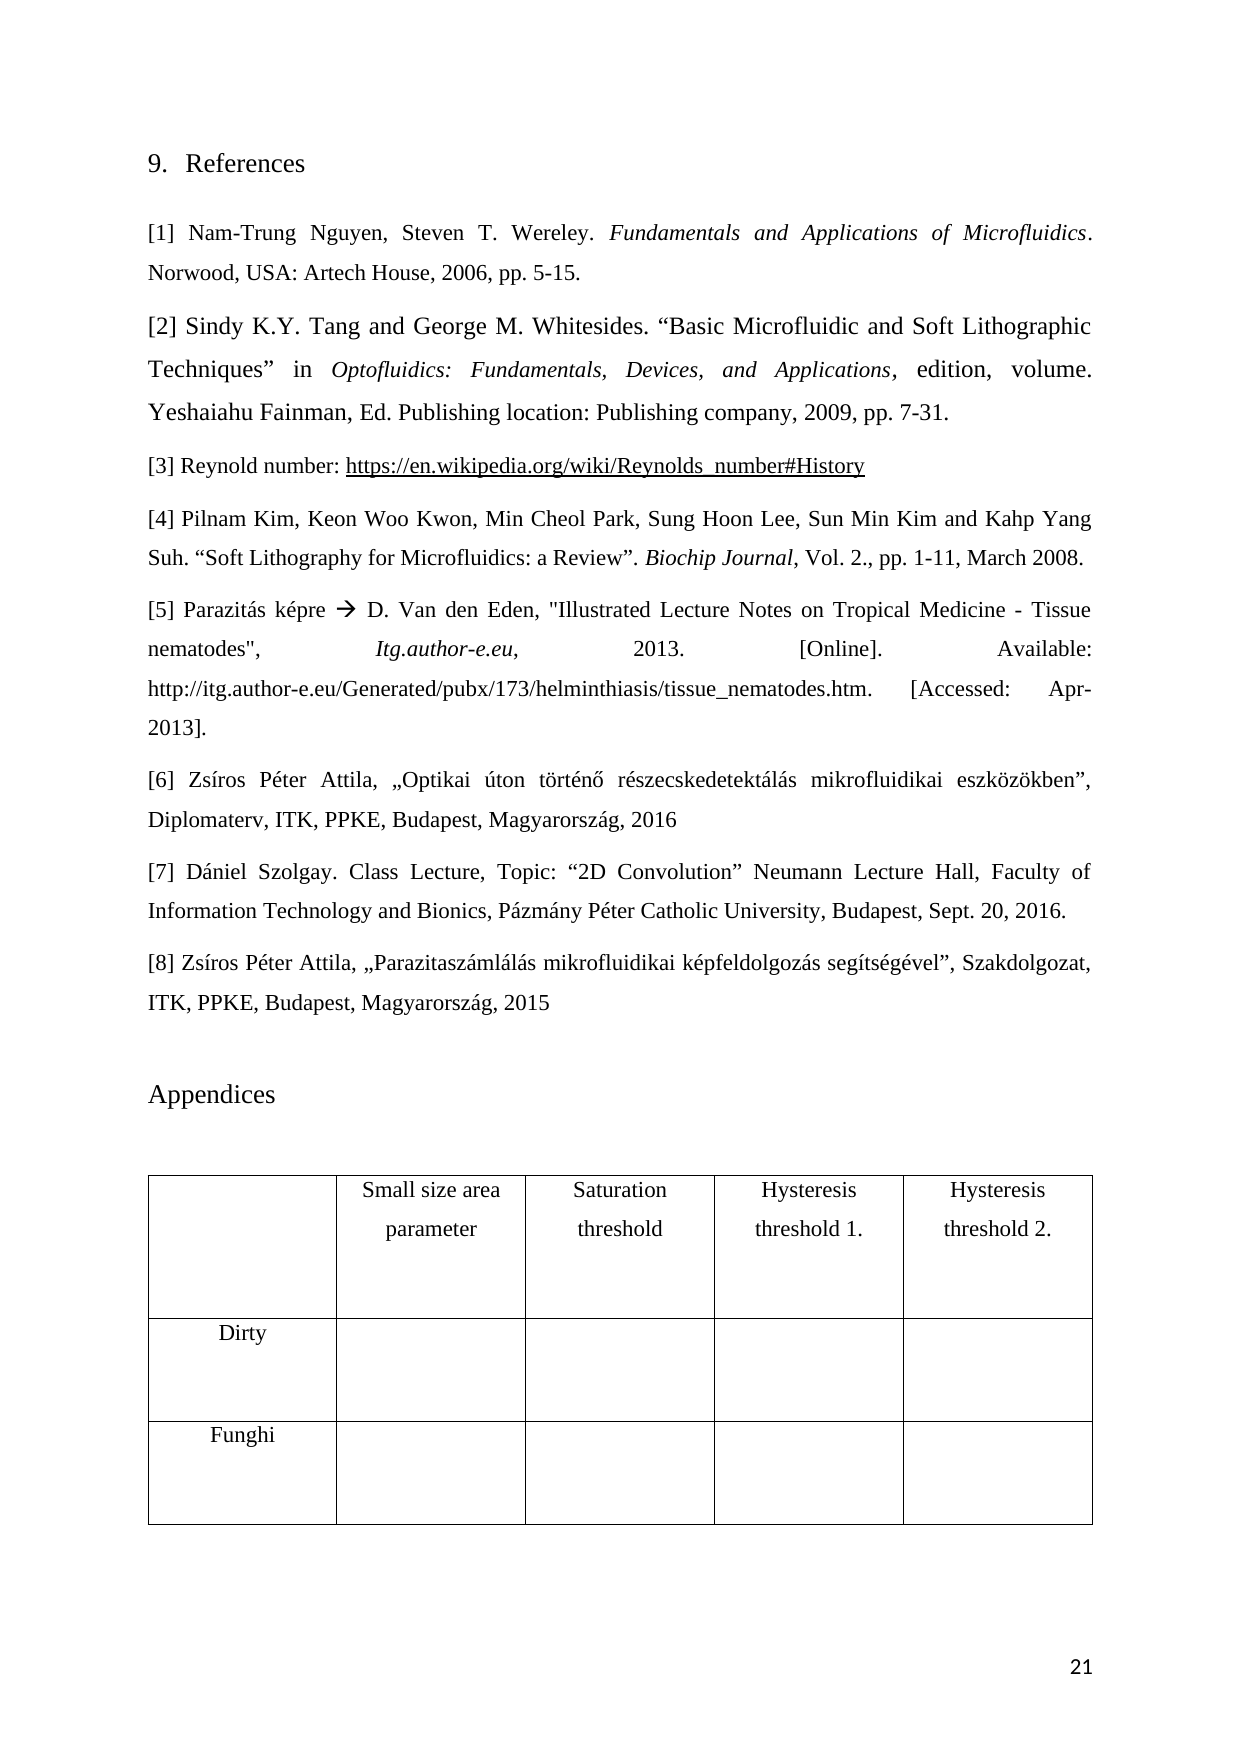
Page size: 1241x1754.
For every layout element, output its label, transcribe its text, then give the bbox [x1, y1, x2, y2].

table_cell [337, 1422, 525, 1523]
list References [148, 148, 1093, 179]
table_cell [904, 1319, 1092, 1421]
table_cell [715, 1422, 903, 1523]
table_header Saturation threshold [526, 1176, 714, 1317]
table_cell [904, 1422, 1092, 1523]
list Appendices [148, 1078, 1093, 1109]
table_cell [526, 1422, 714, 1523]
list [4] Pilnam Kim, Keon Woo Kwon, Min Cheol Park, Sung Hoon Lee, Sun Min Kim and Kahp Yang Suh. “Soft Lithography for Microfluidics: a Review”. Biochip Journal, Vol. 2., pp. 1-11, March 2008. [148, 504, 1093, 570]
list [6] Zsíros Péter Attila, „Optikai úton történő részecskedetektálás mikrofluidikai eszközökben”, Diplomaterv, ITK, PPKE, Budapest, Magyarország, 2016 [148, 766, 1093, 832]
table_cell [715, 1319, 903, 1421]
list [7] Dániel Szolgay. Class Lecture, Topic: “2D Convolution” Neumann Lecture Hall, Faculty of Information Technology and Bionics, Pázmány Péter Catholic University, Budapest, Sept. 20, 2016. [148, 858, 1093, 924]
list [8] Zsíros Péter Attila, „Parazitaszámlálás mikrofluidikai képfeldolgozás segítségével”, Szakdolgozat, ITK, PPKE, Budapest, Magyarország, 2015 [148, 949, 1093, 1015]
table_header [149, 1176, 336, 1317]
table_header Hysteresis threshold 2. [904, 1176, 1092, 1317]
table_header Small size area parameter [337, 1176, 525, 1317]
list [1] Nam-Trung Nguyen, Steven T. Wereley. Fundamentals and Applications of Microfluidics. Norwood, USA: Artech House, 2006, pp. 5-15. [148, 219, 1093, 285]
table_cell Funghi [149, 1422, 336, 1523]
table_cell Dirty [149, 1319, 336, 1421]
table_header Hysteresis threshold 1. [715, 1176, 903, 1317]
table_cell [526, 1319, 714, 1421]
table_cell [337, 1319, 525, 1421]
list [5] Parazitás képre D. Van den Eden, "Illustrated Lecture Notes on Tropical Medicine - Tissue nematodes", Itg.author-e.eu, 2013. [Online]. Available: http://itg.author-e.eu/Generated/pubx/173/helminthiasis/tissue_nematodes.htm. [Accessed: Apr- 2013]. [148, 596, 1093, 741]
list [3] Reynold number: https://en.wikipedia.org/wiki/Reynolds_number#History [148, 453, 1093, 479]
text [2] Sindy K.Y. Tang and George M. Whitesides. “Basic Microfluidic and Soft Lithographic Techniques” in Optofluidics: Fundamentals, Devices, and Applications, edition, volume. Yeshaiahu Fainman, Ed. Publishing location: Publishing company, 2009, pp. 7-31. [148, 311, 1093, 426]
